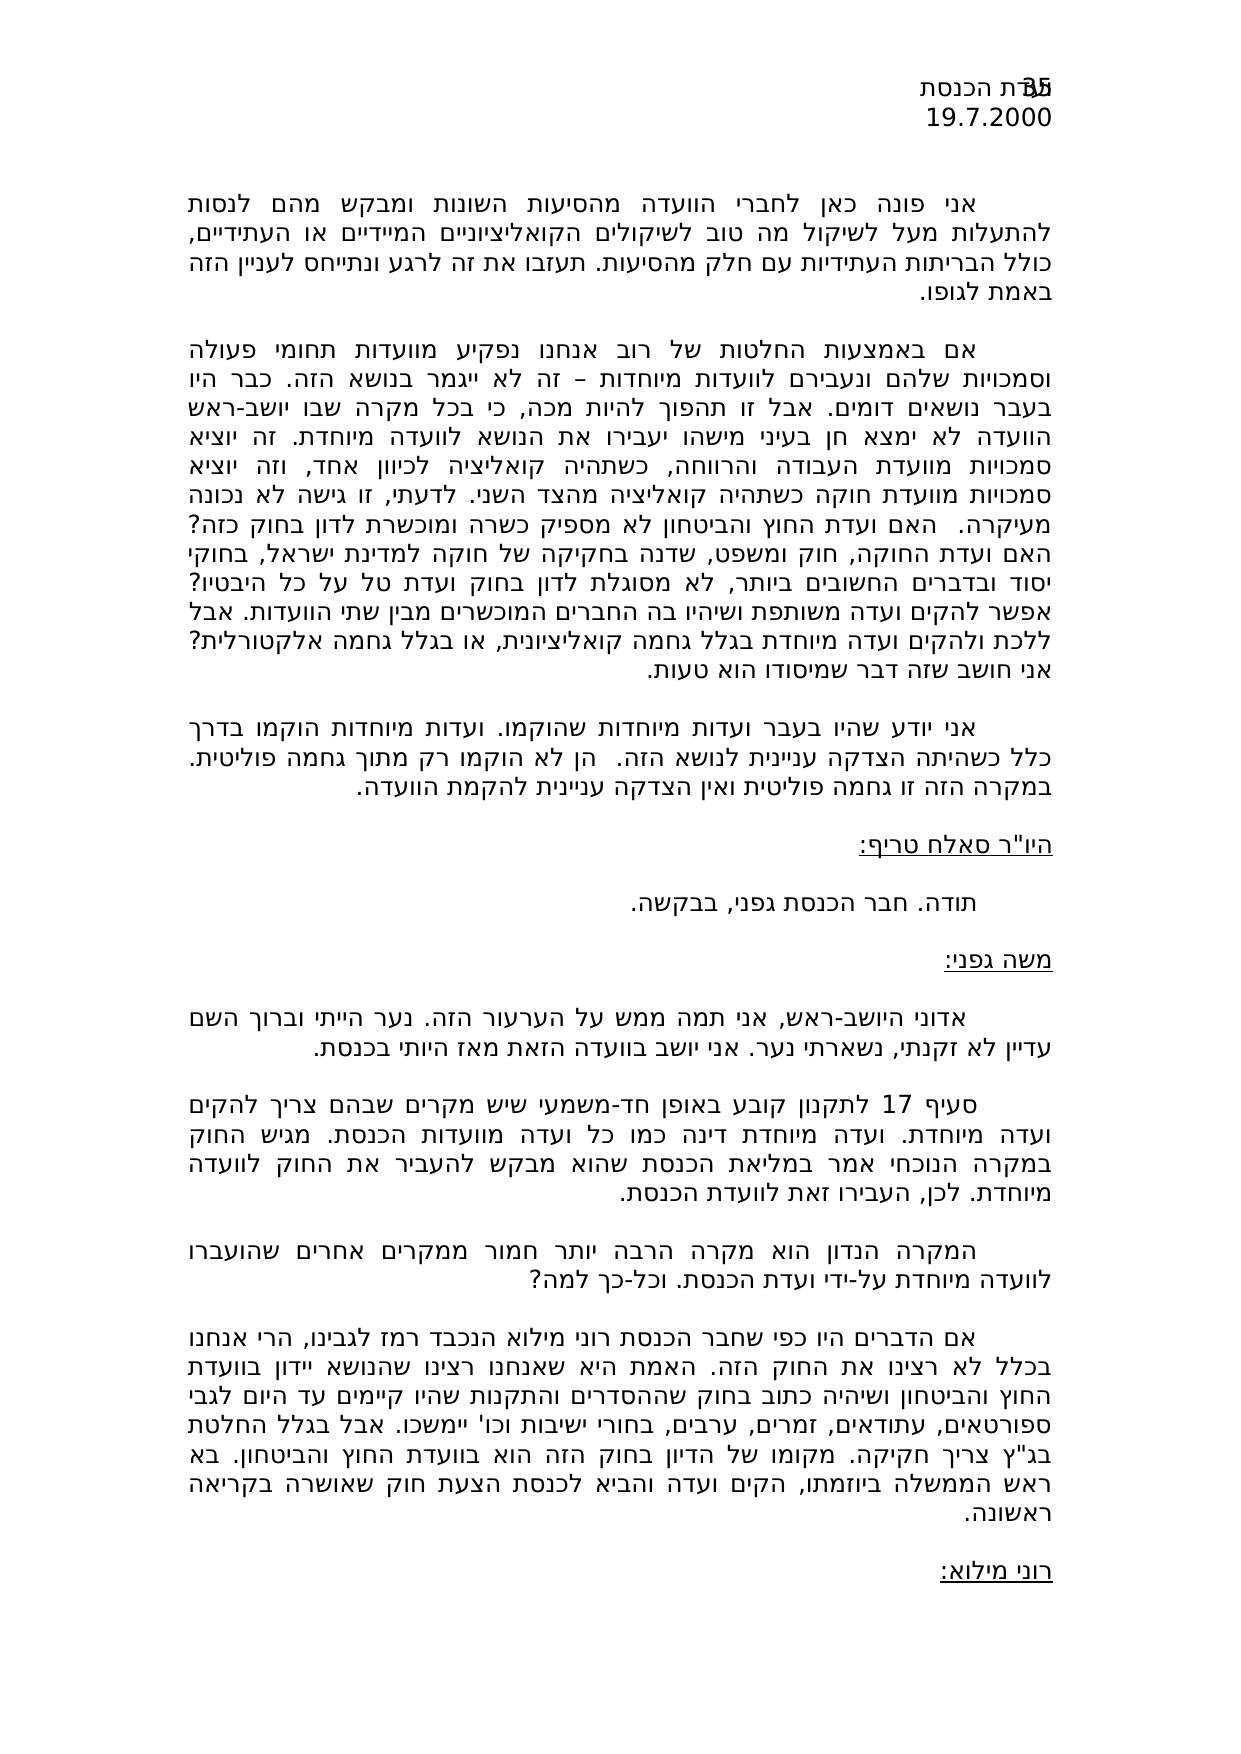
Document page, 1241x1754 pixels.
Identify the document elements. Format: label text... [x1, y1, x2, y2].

text אם באמצעות החלטות של רוב אנחנו נפקיע מוועדות תחומי פעולה וסמכויות שלהם ונעבירם לוועדות מיוחדות – זה לא ייגמר בנושא הזה. כבר היו בעבר נושאים דומים. אבל זו תהפוך להיות מכה, כי בכל מקרה שבו יושב-ראש הוועדה לא ימצא חן בעיני מישהו יעבירו את הנושא לוועדה מיוחדת. זה יוציא סמכויות מוועדת העבודה והרווחה, כשתהיה קואליציה לכיוון אחד, וזה יוציא סמכויות מוועדת חוקה כשתהיה קואליציה מהצד השני. לדעתי, זו גישה לא נכונה מעיקרה. האם ועדת החוץ והביטחון לא מספיק כשרה ומוכשרת לדון בחוק כזה? האם ועדת החוקה, חוק ומשפט, שדנה בחקיקה של חוקה למדינת ישראל, בחוקי יסוד ובדברים החשובים ביותר, לא מסוגלת לדון בחוק ועדת טל על כל היבטיו? אפשר להקים ועדה משותפת ושיהיו בה החברים המוכשרים מבין שתי הוועדות. אבל ללכת ולהקים ועדה מיוחדת בגלל גחמה קואליציונית, או בגלל גחמה אלקטורלית? אני חושב שזה דבר שמיסודו הוא טעות. [187, 335, 1053, 685]
text אדוני היושב-ראש, אני תמה ממש על הערעור הזה. נער הייתי וברוך השם עדיין לא זקנתי, נשארתי נער. אני יושב בוועדה הזאת מאז היותי בכנסת. [187, 1003, 1053, 1062]
text המקרה הנדון הוא מקרה הרבה יותר חמור ממקרים אחרים שהועברו לוועדה מיוחדת על-ידי ועדת הכנסת. וכל-כך למה? [187, 1236, 1053, 1294]
text אני יודע שהיו בעבר ועדות מיוחדות שהוקמו. ועדות מיוחדות הוקמו בדרך כלל כשהיתה הצדקה עניינית לנושא הזה. הן לא הוקמו רק מתוך גחמה פוליטית. במקרה הזה זו גחמה פוליטית ואין הצדקה עניינית להקמת הוועדה. [187, 713, 1053, 801]
text סעיף 17 לתקנון קובע באופן חד-משמעי שיש מקרים שבהם צריך להקים ועדה מיוחדת. ועדה מיוחדת דינה כמו כל ועדה מוועדות הכנסת. מגיש החוק במקרה הנוכחי אמר במליאת הכנסת שהוא מבקש להעביר את החוק לוועדה מיוחדת. לכן, העבירו זאת לוועדת הכנסת. [187, 1091, 1053, 1207]
text תודה. חבר הכנסת גפני, בבקשה. [187, 888, 1053, 917]
text משה גפני: [187, 946, 1053, 975]
text אני פונה כאן לחברי הוועדה מהסיעות השונות ומבקש מהם לנסות להתעלות מעל לשיקול מה טוב לשיקולים הקואליציוניים המיידיים או העתידיים, כולל הבריתות העתידיות עם חלק מהסיעות. תעזבו את זה לרגע ונתייחס לעניין הזה באמת לגופו. [187, 189, 1053, 306]
text אם הדברים היו כפי שחבר הכנסת רוני מילוא הנכבד רמז לגבינו, הרי אנחנו בכלל לא רצינו את החוק הזה. האמת היא שאנחנו רצינו שהנושא יידון בוועדת החוץ והביטחון ושיהיה כתוב בחוק שההסדרים והתקנות שהיו קיימים עד היום לגבי ספורטאים, עתודאים, זמרים, ערבים, בחורי ישיבות וכו' יימשכו. אבל בגלל החלטת בג"ץ צריך חקיקה. מקומו של הדיון בחוק הזה הוא בוועדת החוץ והביטחון. בא ראש הממשלה ביוזמתו, הקים ועדה והביא לכנסת הצעת חוק שאושרה בקריאה ראשונה. [187, 1323, 1053, 1527]
text היו"ר סאלח טריף: [187, 830, 1053, 859]
text רוני מילוא: [187, 1556, 1053, 1585]
